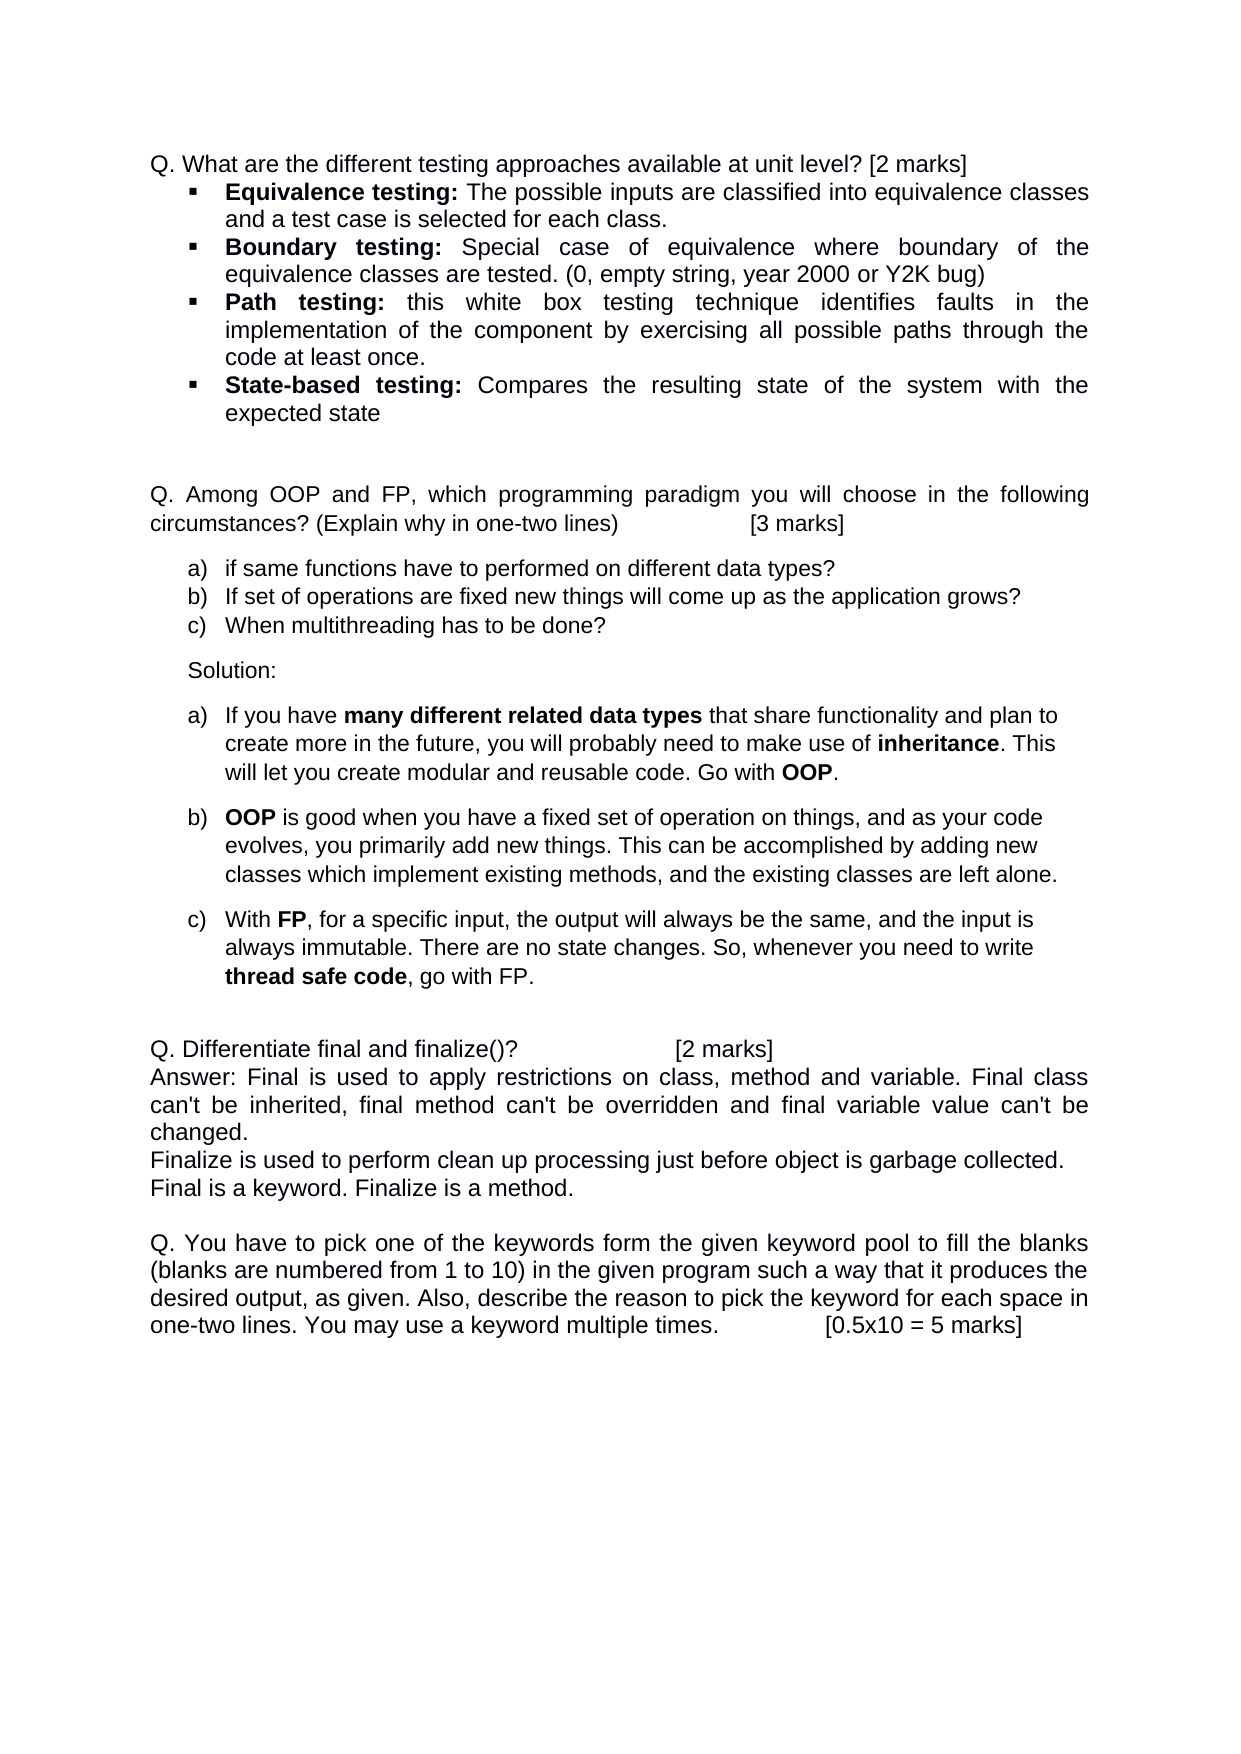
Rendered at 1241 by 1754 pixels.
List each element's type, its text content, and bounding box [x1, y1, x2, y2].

text Answer: Final is used to apply restrictions on class, method and variable. Final class can't be inherited, final method can't be overridden and final variable value can't be changed. [150, 1063, 1090, 1146]
list State-based testing: Compares the resulting state of the system with the expected state [187, 371, 1090, 426]
text Solution: [187, 657, 1090, 683]
text Q. Among OOP and FP, which programming paradigm you will choose in the following circumstances? (Explain why in one-two lines) [3 marks] [150, 481, 1090, 536]
text Finalize is used to perform clean up processing just before object is garbage collected. [150, 1146, 1090, 1173]
list With FP, for a specific input, the output will always be the same, and the input is always immutable. There are no state changes. So, whenever you need to write thread safe code, go with FP. [187, 906, 1090, 989]
text Q. You have to pick one of the keywords form the given keyword pool to fill the blanks (blanks are numbered from 1 to 10) in the given program such a way that it produces the desired output, as given. Also, describe the reason to pick the keyword for each space in one-two lines. You may use a keyword multiple times. [0.5x10 = 5 marks] [150, 1229, 1090, 1339]
text Final is a keyword. Finalize is a method. [150, 1173, 1090, 1201]
list If set of operations are fixed new things will come up as the application grows? [187, 583, 1090, 609]
list if same functions have to performed on different data types? [187, 555, 1090, 581]
list If you have many different related data types that share functionality and plan to create more in the future, you will probably need to make use of inheritance. This will let you create modular and reusable code. Go with OOP. [187, 702, 1090, 785]
list Path testing: this white box testing technique identifies faults in the implementation of the component by exercising all possible paths through the code at least once. [187, 288, 1090, 371]
list Equivalence testing: The possible inputs are classified into equivalence classes and a test case is selected for each class. [187, 178, 1090, 233]
list OOP is good when you have a fixed set of operation on things, and as your code evolves, you primarily add new things. This can be accomplished by adding new classes which implement existing methods, and the existing classes are left alone. [187, 804, 1095, 887]
text Q. Differentiate final and finalize()? [2 marks] [150, 1035, 1090, 1063]
list When multithreading has to be done? [187, 612, 1090, 638]
list Boundary testing: Special case of equivalence where boundary of the equivalence classes are tested. (0, empty string, year 2000 or Y2K bug) [187, 233, 1090, 288]
text Q. What are the different testing approaches available at unit level? [2 marks] [150, 150, 1090, 178]
